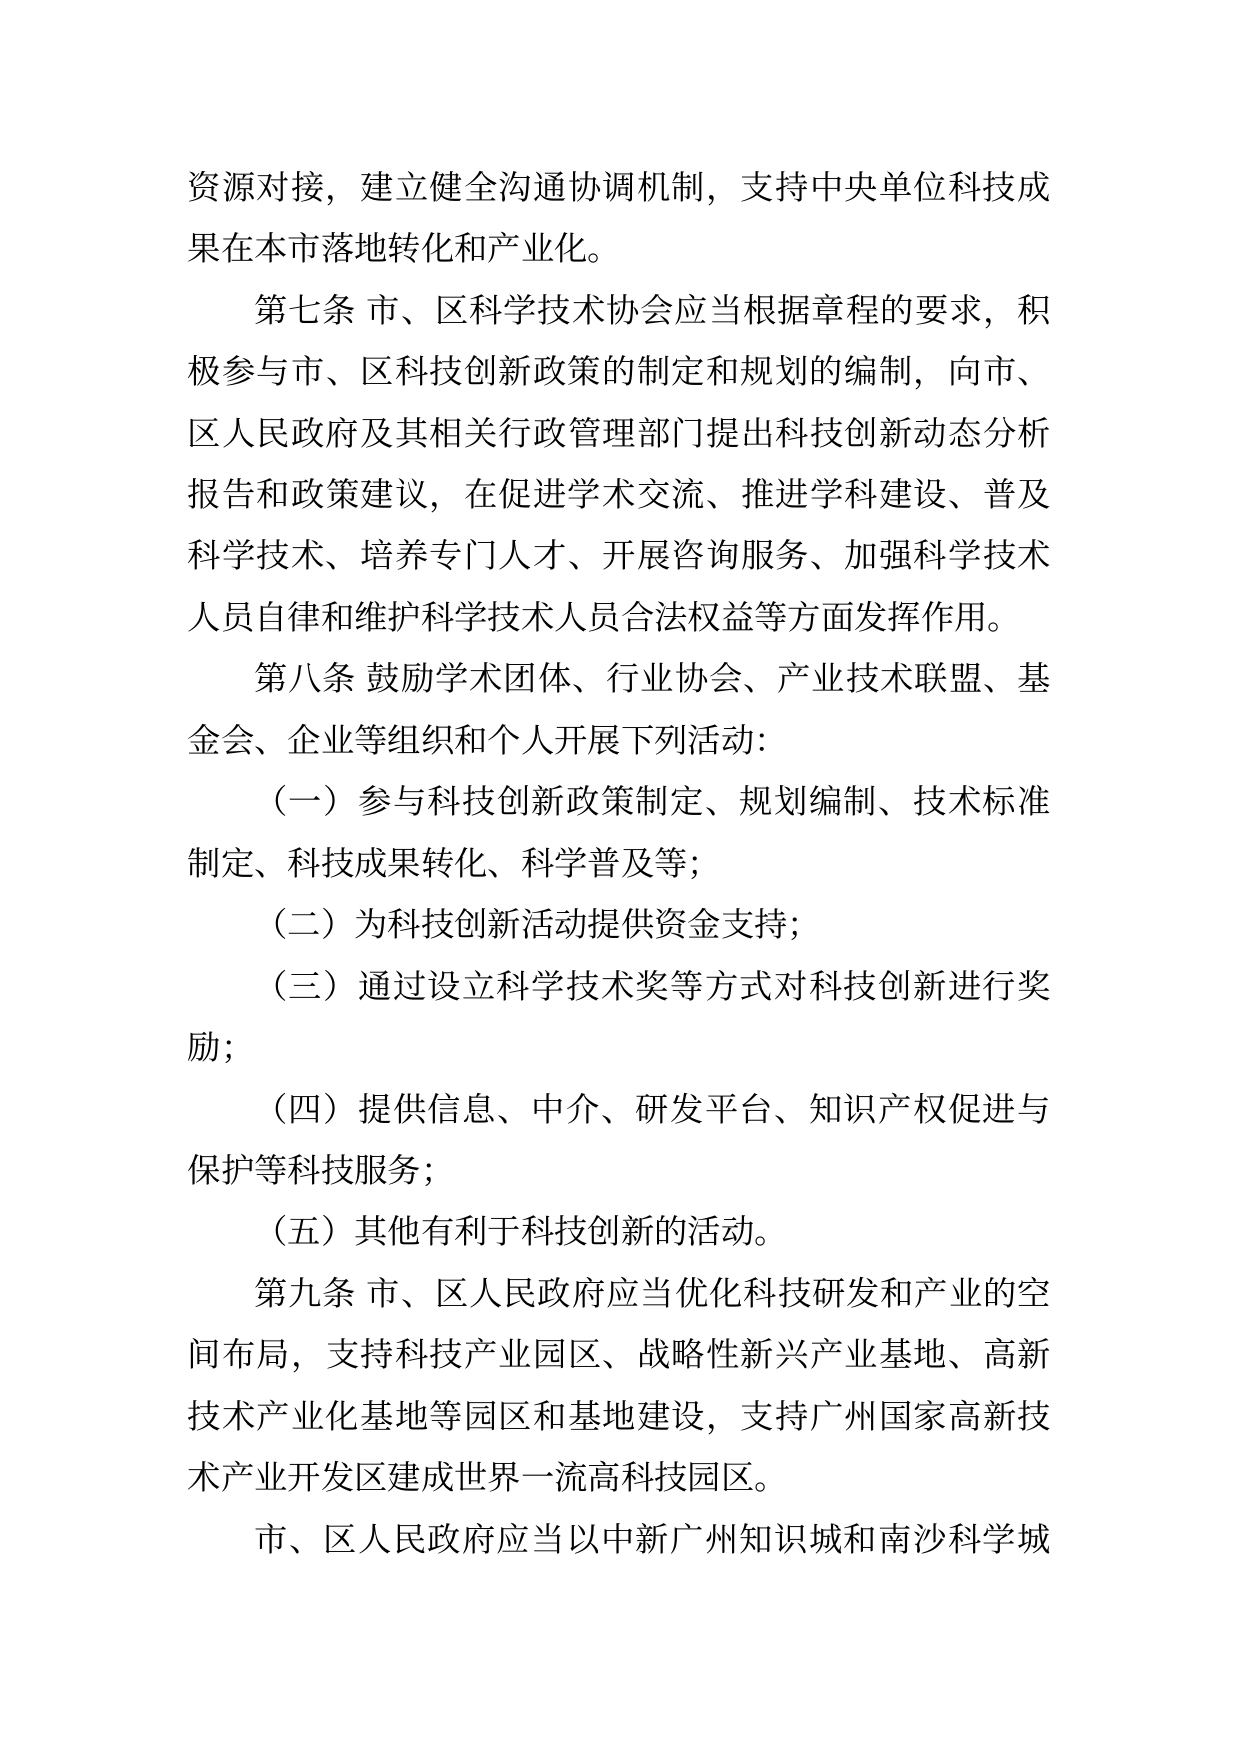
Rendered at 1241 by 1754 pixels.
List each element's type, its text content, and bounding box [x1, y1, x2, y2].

text （二）为科技创新活动提供资金支持； [187, 887, 1053, 949]
text （五）其他有利于科技创新的活动。 [187, 1195, 1053, 1256]
text 第九条 市、区人民政府应当优化科技研发和产业的空间布局，支持科技产业园区、战略性新兴产业基地、高新技术产业化基地等园区和基地建设，支持广州国家高新技术产业开发区建成世界一流高科技园区。 [187, 1256, 1053, 1502]
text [187, 1502, 1053, 1563]
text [187, 150, 1053, 273]
text （三）通过设立科学技术奖等方式对科技创新进行奖励； [187, 949, 1053, 1072]
text （一）参与科技创新政策制定、规划编制、技术标准制定、科技成果转化、科学普及等； [187, 764, 1053, 887]
text 第七条 市、区科学技术协会应当根据章程的要求，积极参与市、区科技创新政策的制定和规划的编制，向市、区人民政府及其相关行政管理部门提出科技创新动态分析报告和政策建议，在促进学术交流、推进学科建设、普及科学技术、培养专门人才、开展咨询服务、加强科学技术人员自律和维护科学技术人员合法权益等方面发挥作用。 [187, 273, 1053, 642]
text （四）提供信息、中介、研发平台、知识产权促进与保护等科技服务； [187, 1072, 1053, 1195]
text 第八条 鼓励学术团体、行业协会、产业技术联盟、基金会、企业等组织和个人开展下列活动： [187, 642, 1053, 764]
